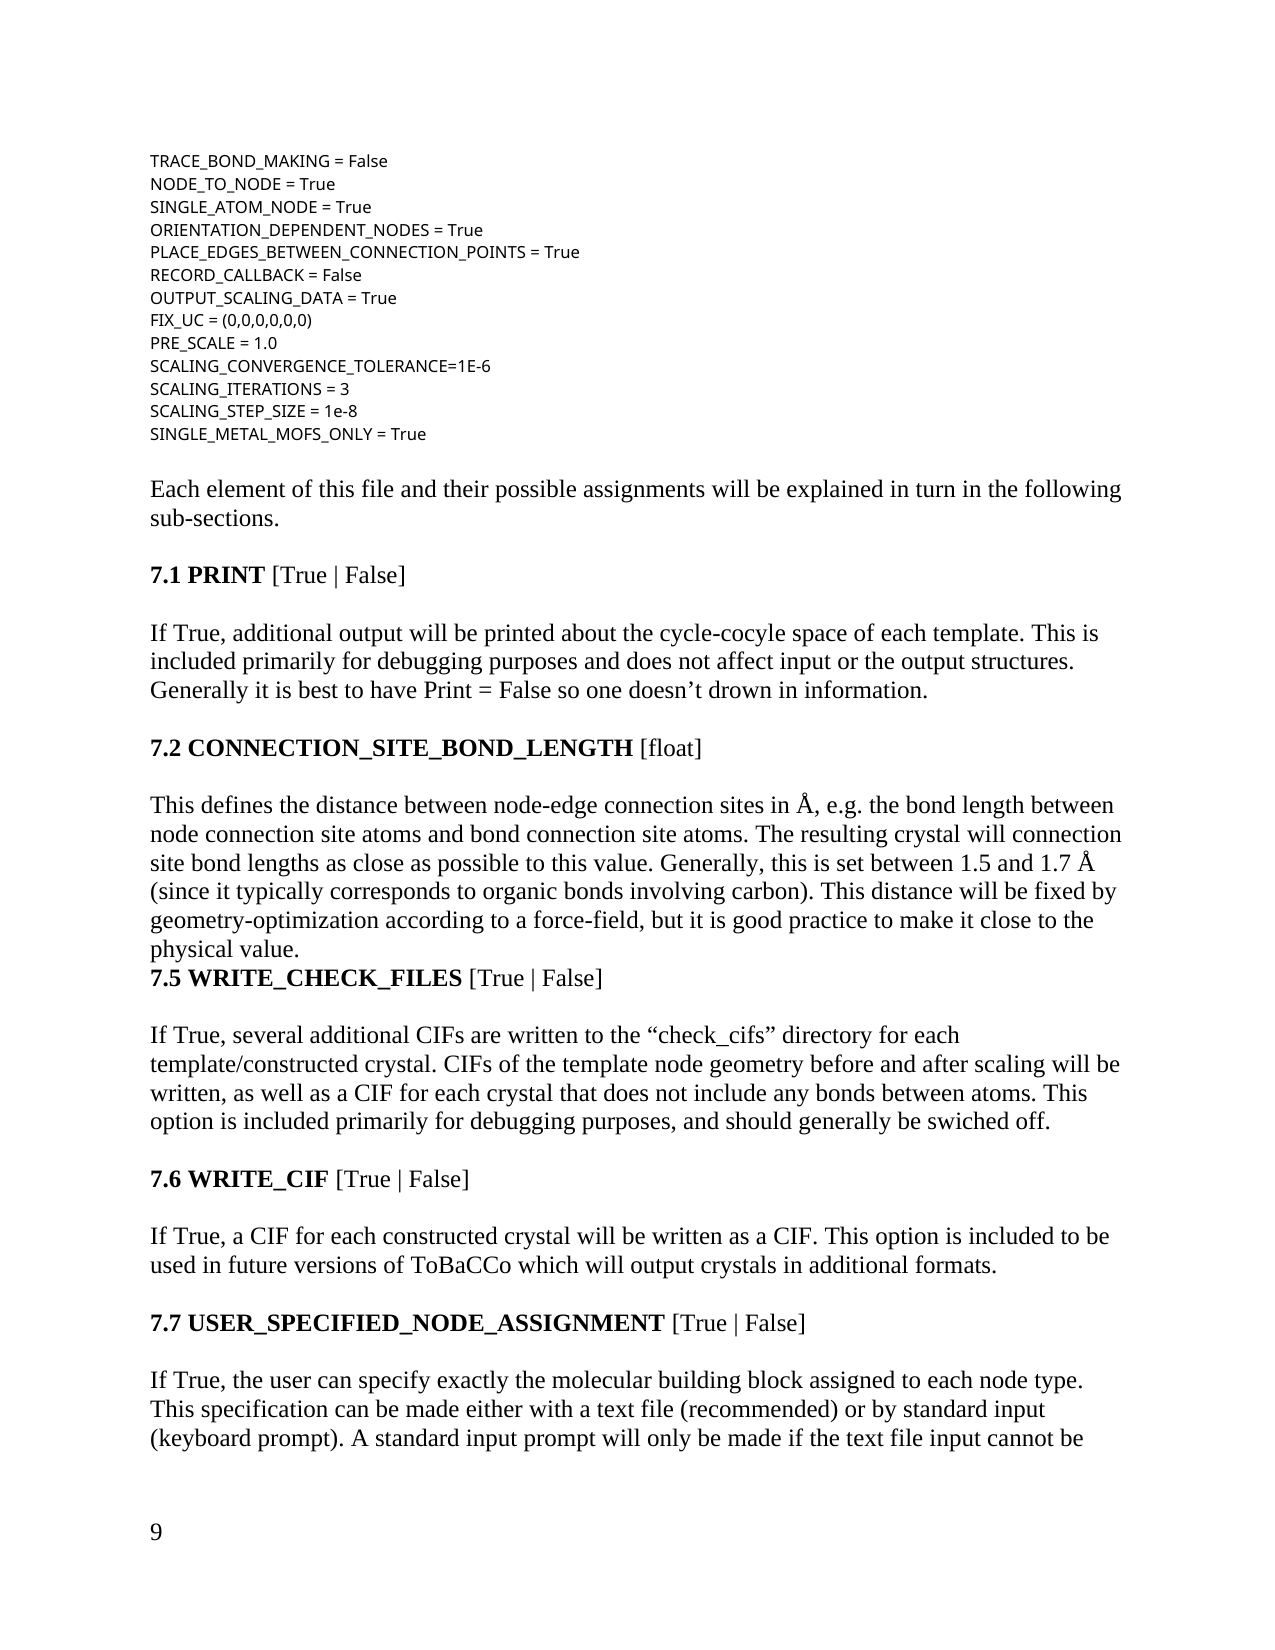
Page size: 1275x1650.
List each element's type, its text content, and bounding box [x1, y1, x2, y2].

text SINGLE_ATOM_NODE = True [150, 195, 1125, 218]
text NODE_TO_NODE = True [150, 173, 1125, 195]
text RECORD_CALLBACK = False [150, 263, 1125, 286]
text OUTPUT_SCALING_DATA = True [150, 286, 1125, 309]
text 7.6 WRITE_CIF [True | False] [150, 1164, 1125, 1193]
text FIX_UC = (0,0,0,0,0,0) [150, 309, 1125, 332]
text PLACE_EDGES_BETWEEN_CONNECTION_POINTS = True [150, 241, 1125, 263]
text 7.7 USER_SPECIFIED_NODE_ASSIGNMENT [True | False] [150, 1308, 1125, 1336]
text TRACE_BOND_MAKING = False [150, 150, 1125, 173]
text SCALING_CONVERGENCE_TOLERANCE=1E-6 [150, 354, 1125, 377]
text If True, a CIF for each constructed crystal will be written as a CIF. This option is included to be used in future versions of ToBaCCo which will output crystals in additional formats. [150, 1221, 1125, 1279]
text Each element of this file and their possible assignments will be explained in turn in the following sub-sections. [150, 474, 1125, 531]
text PRE_SCALE = 1.0 [150, 332, 1125, 354]
text If True, several additional CIFs are written to the “check_cifs” directory for each template/constructed crystal. CIFs of the template node geometry before and after scaling will be written, as well as a CIF for each crystal that does not include any bonds between atoms. This option is included primarily for debugging purposes, and should generally be swiched off. [150, 1020, 1125, 1135]
text 7.5 WRITE_CHECK_FILES [True | False] [150, 963, 1125, 991]
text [150, 1365, 1125, 1451]
text ORIENTATION_DEPENDENT_NODES = True [150, 218, 1125, 241]
text SCALING_ITERATIONS = 3 [150, 377, 1125, 400]
text 7.2 CONNECTION_SITE_BOND_LENGTH [float] [150, 733, 1125, 761]
text 7.1 PRINT [True | False] [150, 560, 1125, 589]
text This defines the distance between node-edge connection sites in Å, e.g. the bond length between node connection site atoms and bond connection site atoms. The resulting crystal will connection site bond lengths as close as possible to this value. Generally, this is set between 1.5 and 1.7 Å (since it typically corresponds to organic bonds involving carbon). This distance will be fixed by geometry-optimization according to a force-field, but it is good practice to make it close to the physical value. [150, 790, 1125, 963]
text SCALING_STEP_SIZE = 1e-8 [150, 400, 1125, 422]
text If True, additional output will be printed about the cycle-cocyle space of each template. This is included primarily for debugging purposes and does not affect input or the output structures. Generally it is best to have Print = False so one doesn’t drown in information. [150, 618, 1125, 704]
text SINGLE_METAL_MOFS_ONLY = True [150, 422, 1125, 445]
